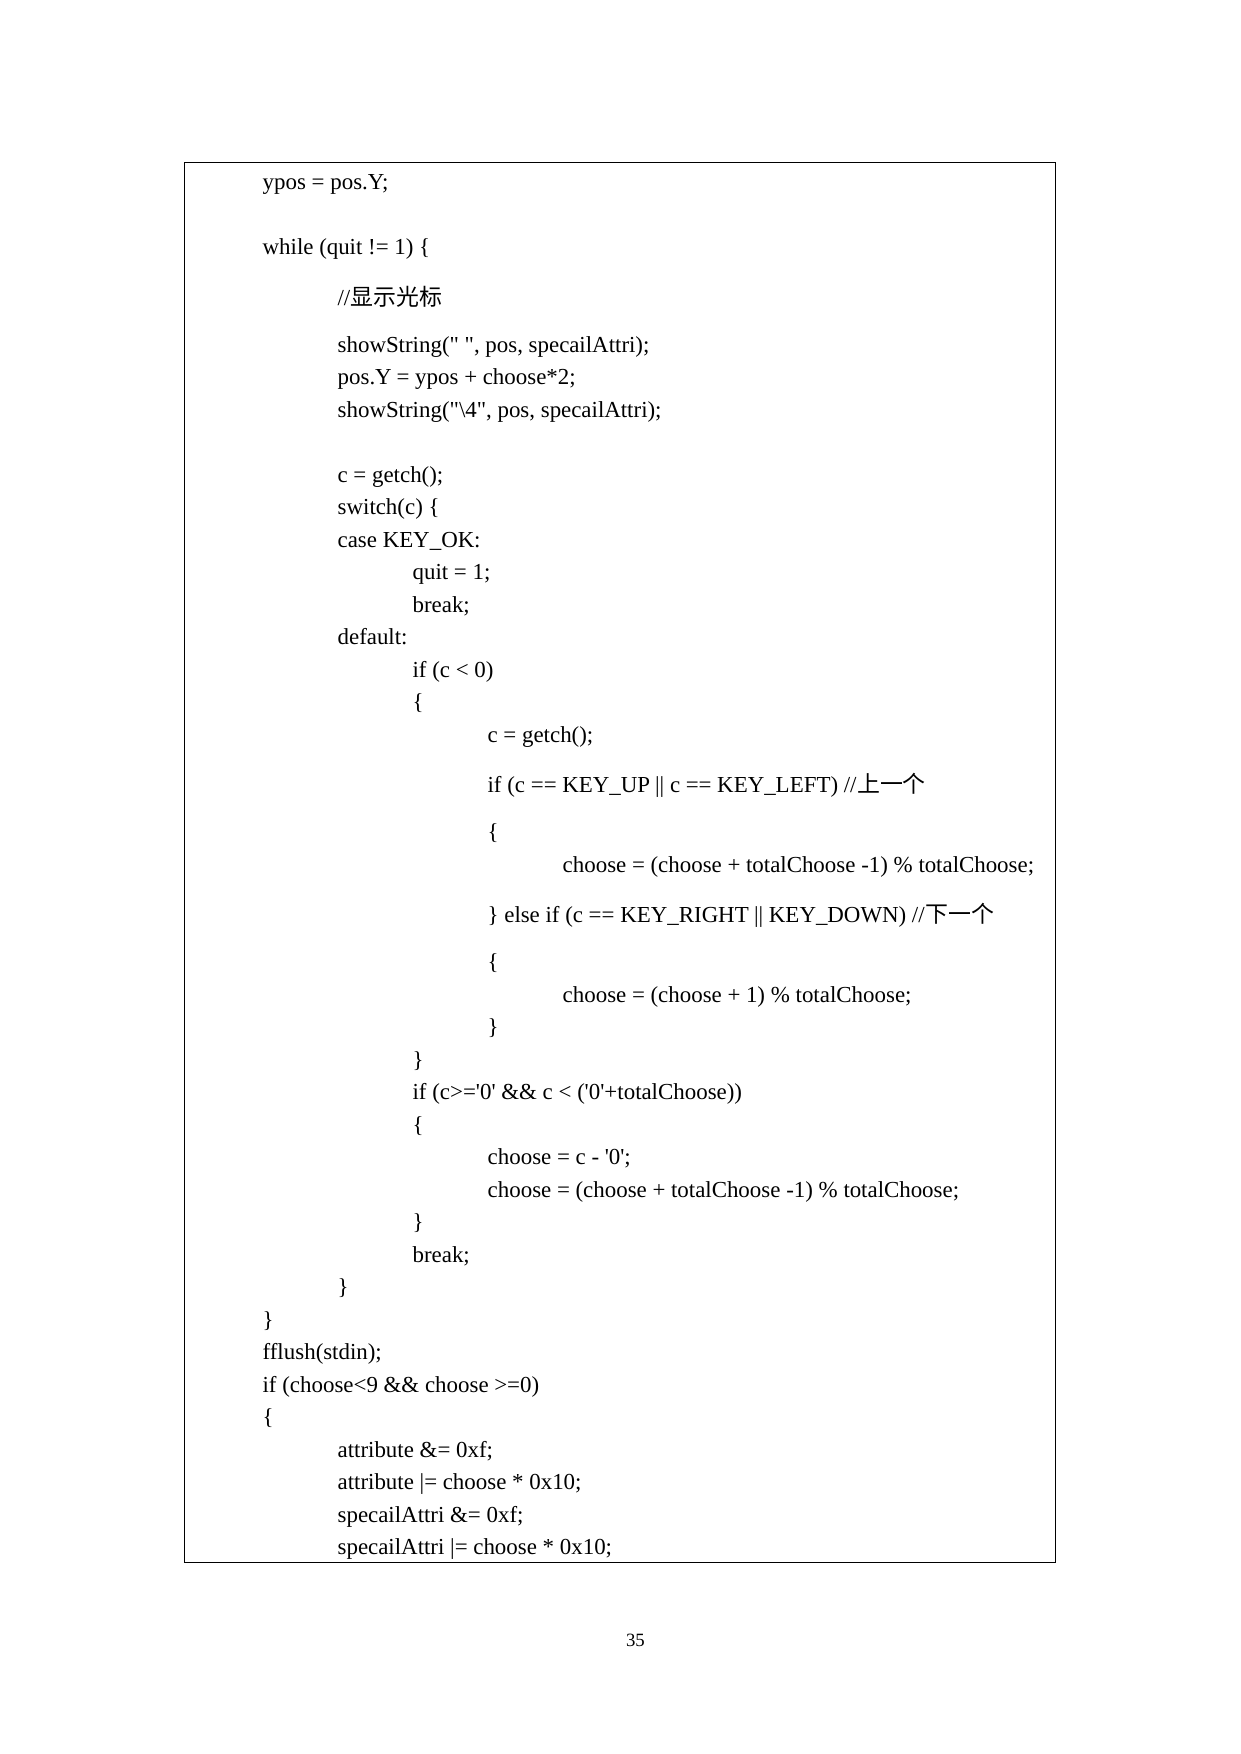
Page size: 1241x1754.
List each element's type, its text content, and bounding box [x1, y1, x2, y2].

text break; [187, 1238, 1053, 1270]
text quit = 1; [187, 555, 1053, 588]
text c = getch(); [187, 458, 1053, 490]
text showString(" ", pos, specailAttri); [187, 328, 1053, 360]
text while (quit != 1) { [187, 230, 1053, 263]
text switch(c) { [187, 490, 1053, 523]
text if (choose<9 && choose >=0) [187, 1368, 1053, 1400]
text { [187, 685, 1053, 718]
text } [187, 1303, 1053, 1335]
text if (c>='0' && c < ('0'+totalChoose)) [187, 1075, 1053, 1108]
text ypos = pos.Y; [185, 163, 1055, 198]
text } [187, 1043, 1053, 1075]
text c = getch(); [187, 718, 1053, 750]
text case KEY_OK: [187, 523, 1053, 555]
text } else if (c == KEY_RIGHT || KEY_DOWN) //下一个 [187, 880, 1053, 945]
text } [187, 1270, 1053, 1303]
text { [187, 815, 1053, 848]
text choose = c - '0'; [187, 1140, 1053, 1173]
text specailAttri |= choose * 0x10; [187, 1530, 1053, 1562]
text { [187, 1400, 1053, 1433]
text choose = (choose + totalChoose -1) % totalChoose; [187, 1173, 1053, 1205]
text //显示光标 [187, 263, 1053, 328]
text specailAttri &= 0xf; [187, 1498, 1053, 1530]
text } [187, 1010, 1053, 1043]
text { [187, 945, 1053, 978]
text attribute &= 0xf; [187, 1433, 1053, 1465]
text } [187, 1205, 1053, 1238]
text attribute |= choose * 0x10; [187, 1465, 1053, 1498]
text { [187, 1108, 1053, 1140]
text break; [187, 588, 1053, 620]
text choose = (choose + totalChoose -1) % totalChoose; [187, 848, 1053, 880]
text choose = (choose + 1) % totalChoose; [187, 978, 1053, 1010]
text showString("\4", pos, specailAttri); [187, 393, 1053, 425]
text pos.Y = ypos + choose*2; [187, 360, 1053, 393]
text if (c < 0) [187, 653, 1053, 685]
text if (c == KEY_UP || c == KEY_LEFT) //上一个 [187, 750, 1053, 815]
text default: [187, 620, 1053, 653]
text fflush(stdin); [187, 1335, 1053, 1368]
